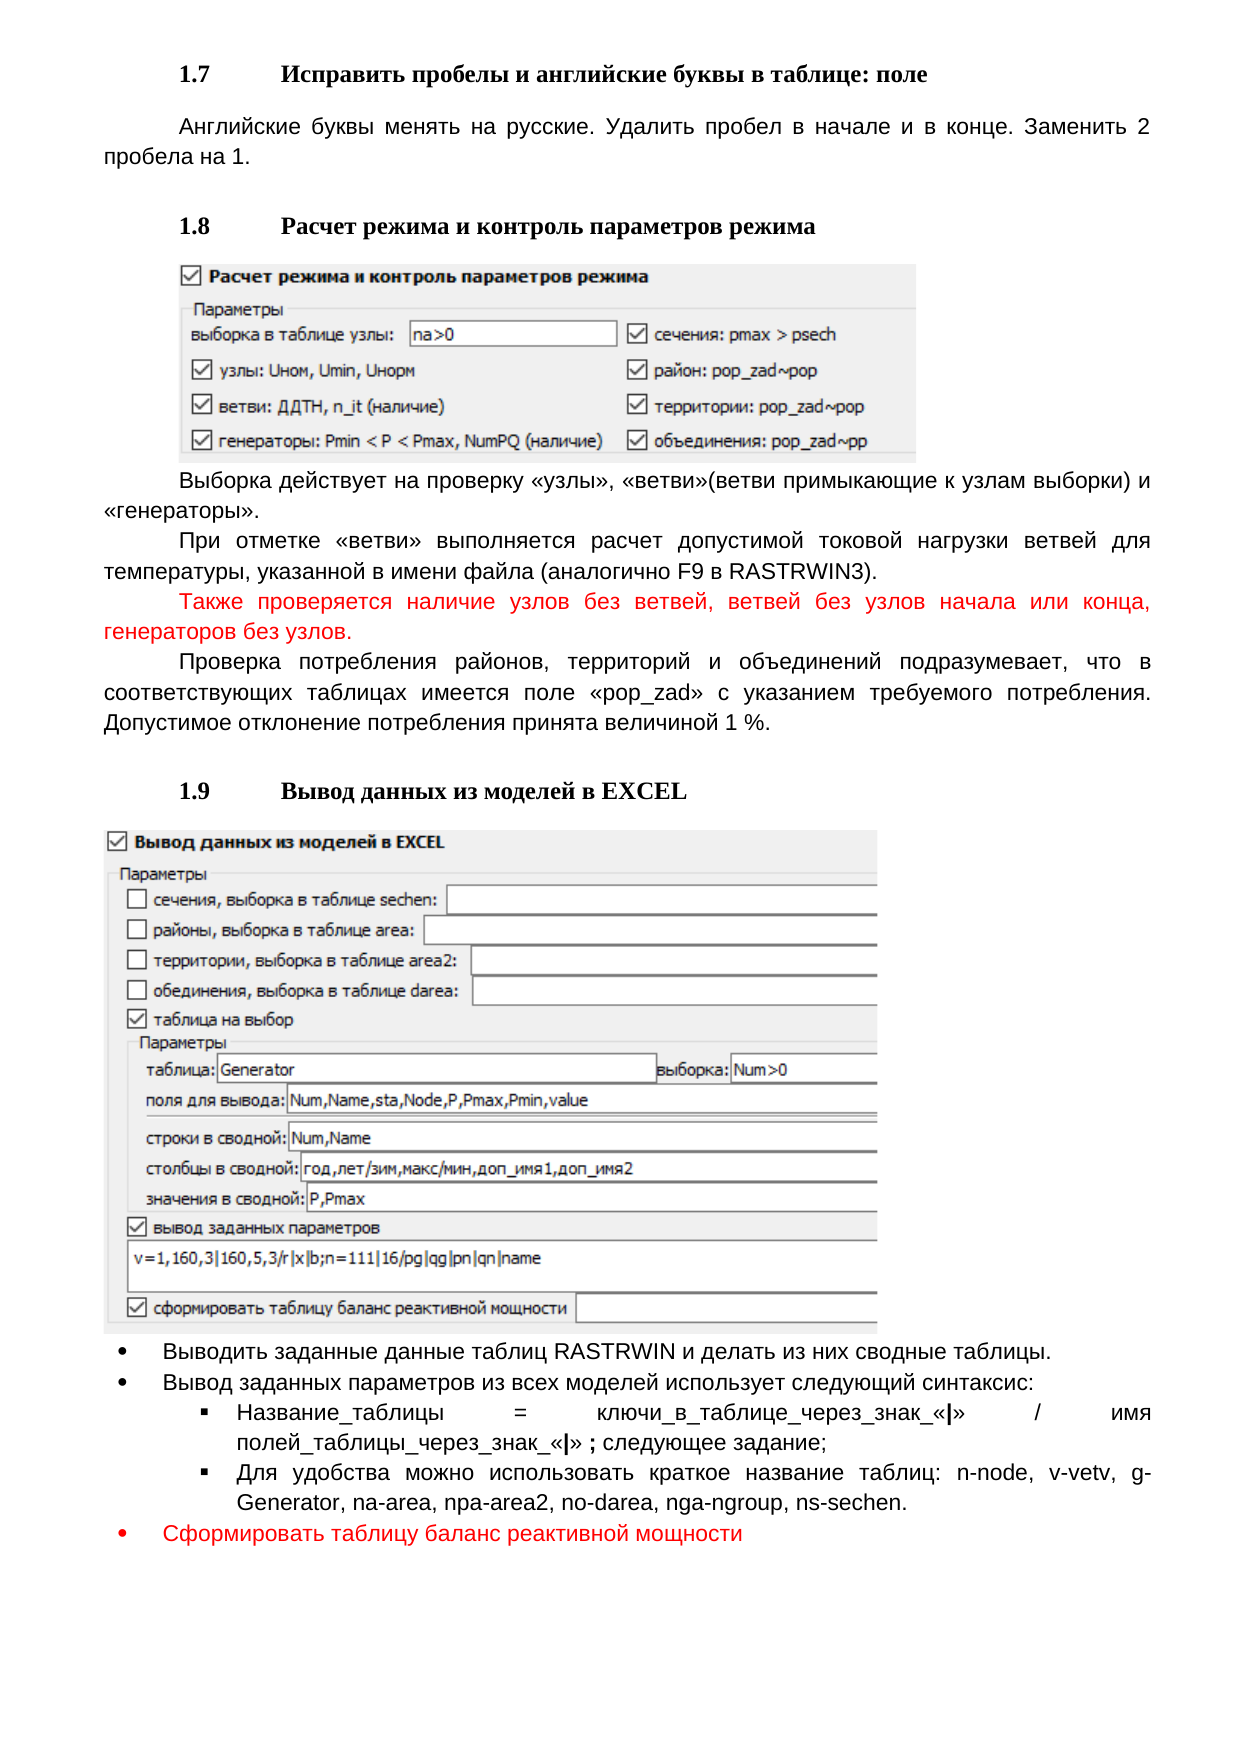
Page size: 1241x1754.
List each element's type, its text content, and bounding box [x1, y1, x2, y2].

list Название_таблицы = ключи_в_таблице_через_знак_«|» / имя полей_таблицы_через_знак_«|» ; следующее задание; [199, 1399, 1152, 1455]
picture [178, 264, 917, 463]
list Расчет режима и контроль параметров режима [103, 211, 1152, 239]
text При отметке «ветви» выполняется расчет допустимой токовой нагрузки ветвей для температуры, указанной в имени файла (аналогично F9 в RASTRWIN3). [103, 527, 1152, 584]
picture [103, 830, 878, 1334]
list Сформировать таблицу баланс реактивной мощности [118, 1519, 1152, 1546]
list Исправить пробелы и английские буквы в таблице: поле [103, 59, 1152, 88]
list Вывод данных из моделей в EXCEL [103, 776, 1152, 805]
list Выводить заданные данные таблиц RASTRWIN и делать из них сводные таблицы. [118, 1338, 1152, 1364]
text Английские буквы менять на русские. Удалить пробел в начале и в конце. Заменить 2 пробела на 1. [103, 113, 1152, 169]
list Вывод заданных параметров из всех моделей использует следующий синтаксис: [118, 1368, 1152, 1395]
list Для удобства можно использовать краткое название таблиц: n-node, v-vetv, g-Generator, na-area, npa-area2, no-darea, nga-ngroup, ns-sechen. [199, 1459, 1152, 1516]
text Также проверяется наличие узлов без ветвей, ветвей без узлов начала или конца, генераторов без узлов. [103, 588, 1152, 644]
text Проверка потребления районов, территорий и объединений подразумевает, что в соответствующих таблицах имеется поле «pop_zad» c указанием требуемого потребления. Допустимое отклонение потребления принята величиной 1 %. [103, 648, 1152, 735]
text Выборка действует на проверку «узлы», «ветви»(ветви примыкающие к узлам выборки) и «генераторы». [103, 467, 1152, 524]
